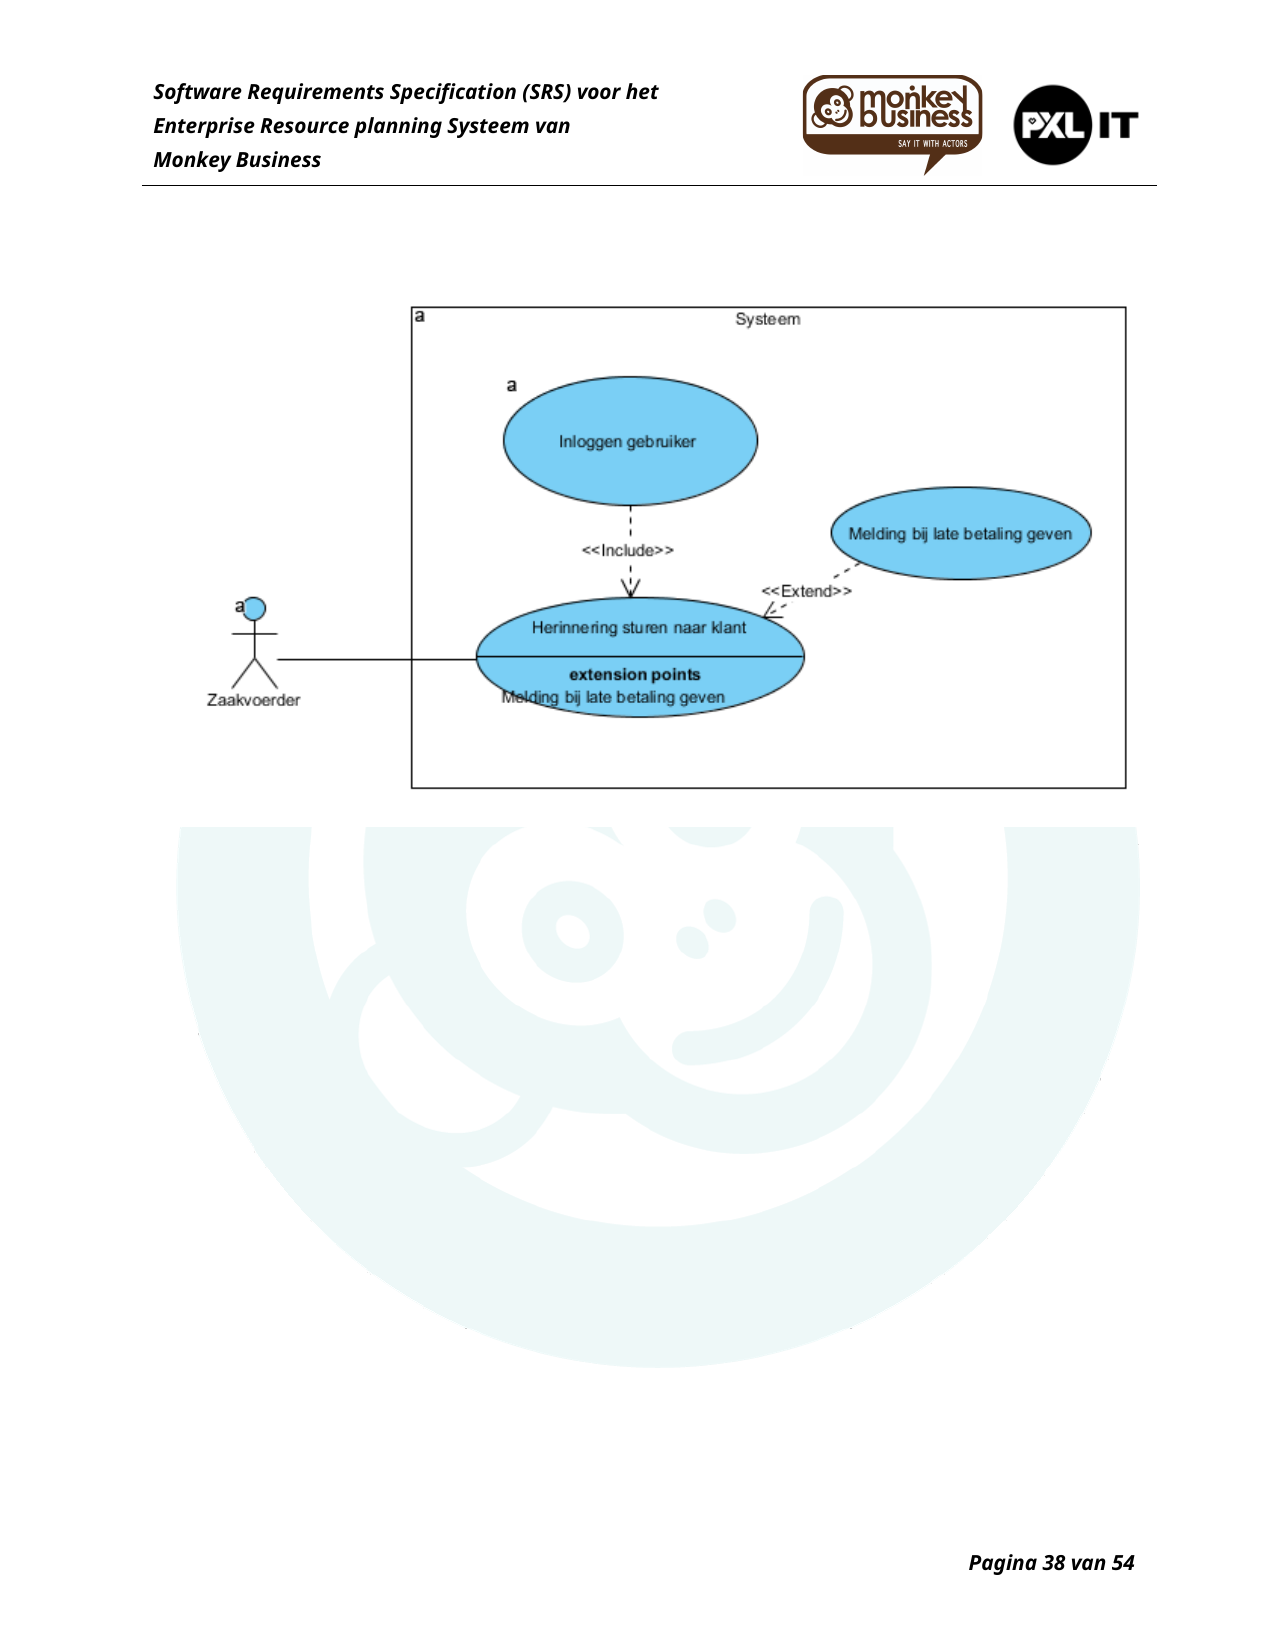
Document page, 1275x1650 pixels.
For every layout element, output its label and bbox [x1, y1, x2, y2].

picture [141, 211, 1157, 1382]
picture [802, 75, 983, 176]
picture [1006, 77, 1146, 173]
